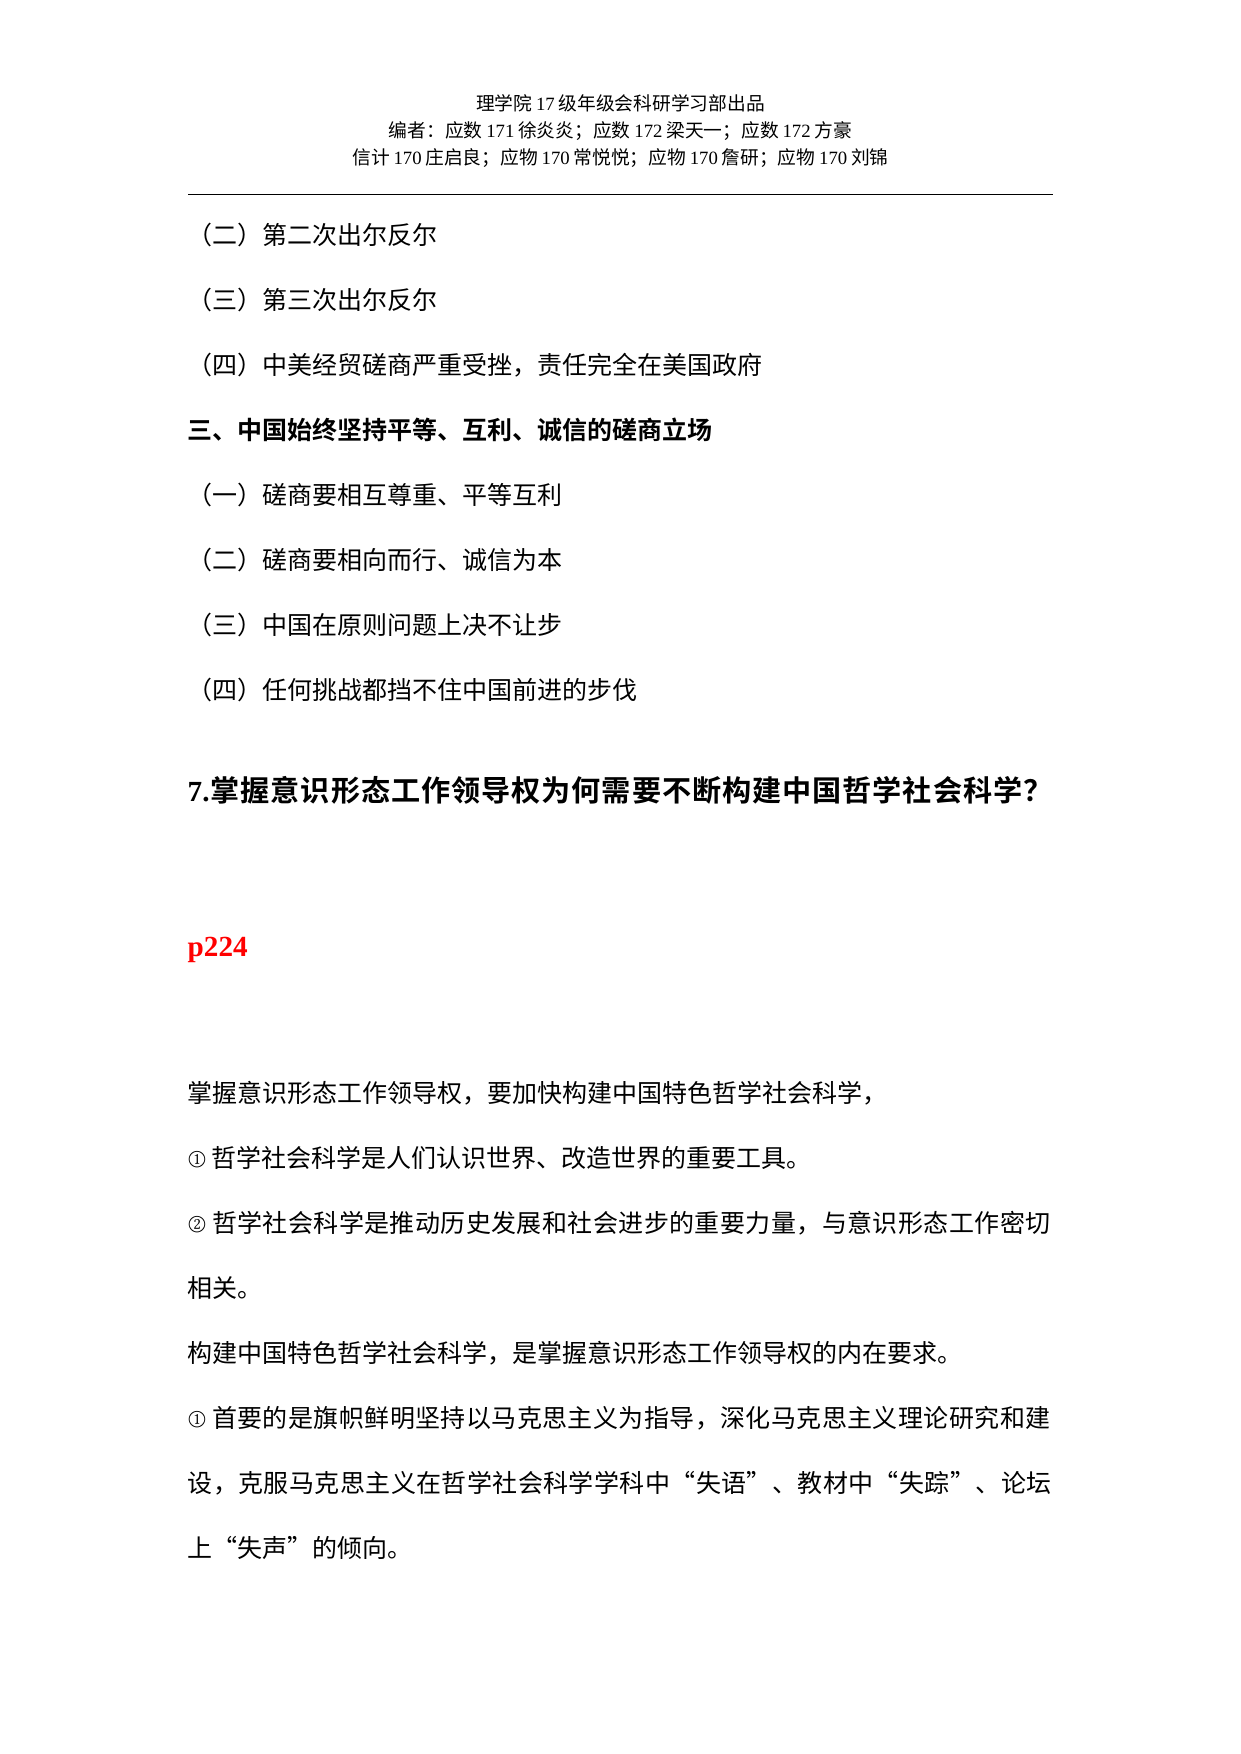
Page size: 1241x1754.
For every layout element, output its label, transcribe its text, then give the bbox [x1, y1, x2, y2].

text （三）第三次出尔反尔 [187, 266, 1053, 331]
subtitle 7.掌握意识形态工作领导权为何需要不断构建中国哲学社会科学？p224 [187, 756, 1053, 978]
text （二）第二次出尔反尔 [187, 201, 1053, 266]
text 构建中国特色哲学社会科学，是掌握意识形态工作领导权的内在要求。 [187, 1319, 1053, 1384]
text （四）任何挑战都挡不住中国前进的步伐 [187, 656, 1053, 721]
text ①哲学社会科学是人们认识世界、改造世界的重要工具。 [187, 1124, 1053, 1189]
text 掌握意识形态工作领导权，要加快构建中国特色哲学社会科学， [187, 1059, 1053, 1124]
text （二）磋商要相向而行、诚信为本 [187, 526, 1053, 591]
text ①首要的是旗帜鲜明坚持以马克思主义为指导，深化马克思主义理论研究和建设，克服马克思主义在哲学社会科学学科中“失语”、教材中“失踪”、论坛上“失声”的倾向。 [187, 1384, 1053, 1579]
text ②哲学社会科学是推动历史发展和社会进步的重要力量，与意识形态工作密切相关。 [187, 1189, 1053, 1319]
text 三、中国始终坚持平等、互利、诚信的磋商立场 [187, 396, 1053, 461]
text （一）磋商要相互尊重、平等互利 [187, 461, 1053, 526]
text （三）中国在原则问题上决不让步 [187, 591, 1053, 656]
text （四）中美经贸磋商严重受挫，责任完全在美国政府 [187, 331, 1053, 396]
